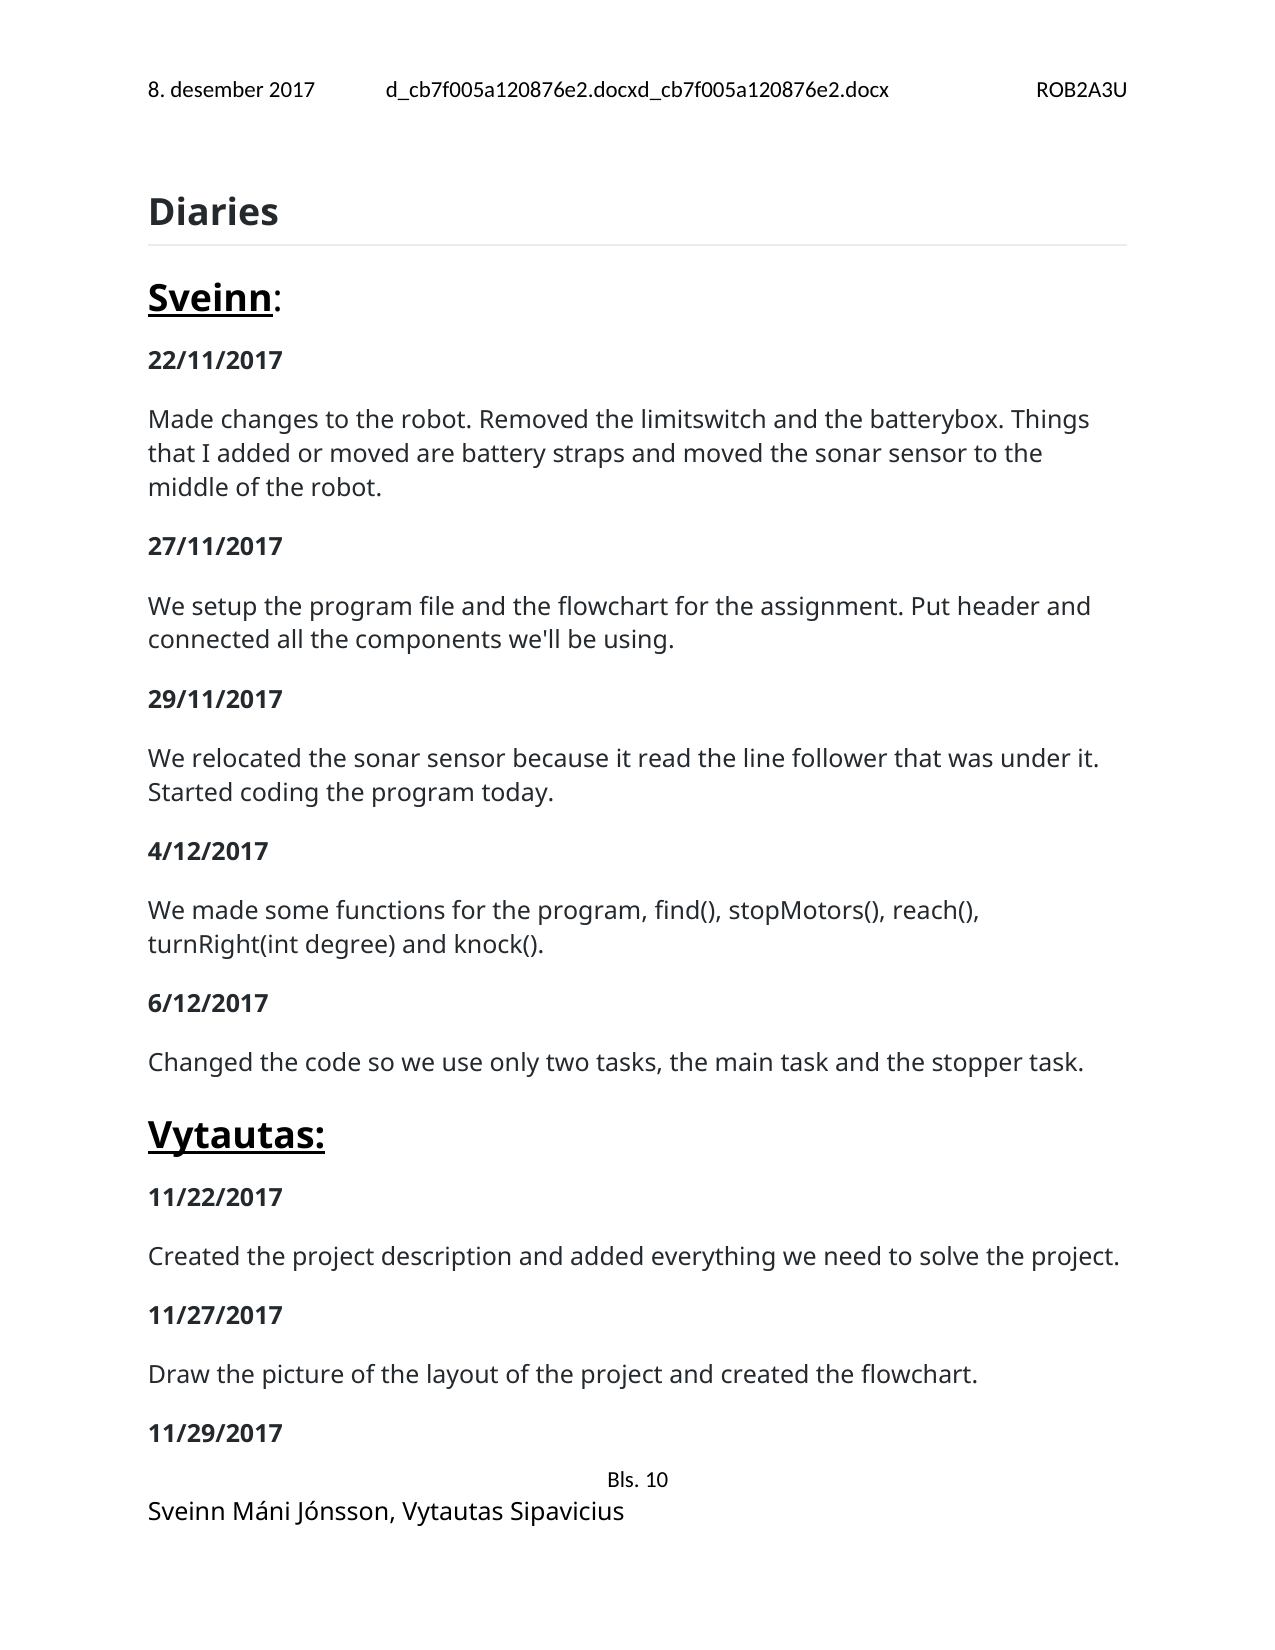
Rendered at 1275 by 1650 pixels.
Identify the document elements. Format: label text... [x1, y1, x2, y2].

text Made changes to the robot. Removed the limitswitch and the batterybox. Things that I added or moved are battery straps and moved the sonar sensor to the middle of the robot. [148, 402, 1127, 504]
text 22/11/2017 [148, 343, 1127, 377]
text 4/12/2017 [148, 833, 1127, 867]
text 11/27/2017 [148, 1298, 1127, 1332]
text 11/22/2017 [148, 1180, 1127, 1214]
text Vytautas: [148, 1108, 1127, 1159]
text We made some functions for the program, find(), stopMotors(), reach(), turnRight(int degree) and knock(). [148, 892, 1127, 961]
text Diaries [148, 185, 1127, 244]
text Draw the picture of the layout of the project and created the flowchart. [148, 1357, 1127, 1391]
text 6/12/2017 [148, 986, 1127, 1020]
text 29/11/2017 [148, 681, 1127, 715]
text 27/11/2017 [148, 529, 1127, 563]
text We relocated the sonar sensor because it read the line follower that was under it. Started coding the program today. [148, 740, 1127, 808]
text We setup the program file and the flowchart for the assignment. Put header and connected all the components we'll be using. [148, 588, 1127, 656]
text Sveinn: [148, 271, 1127, 322]
text Created the project description and added everything we need to solve the project. [148, 1239, 1127, 1273]
text Changed the code so we use only two tasks, the main task and the stopper task. [148, 1045, 1127, 1079]
text 11/29/2017 [148, 1416, 1127, 1450]
